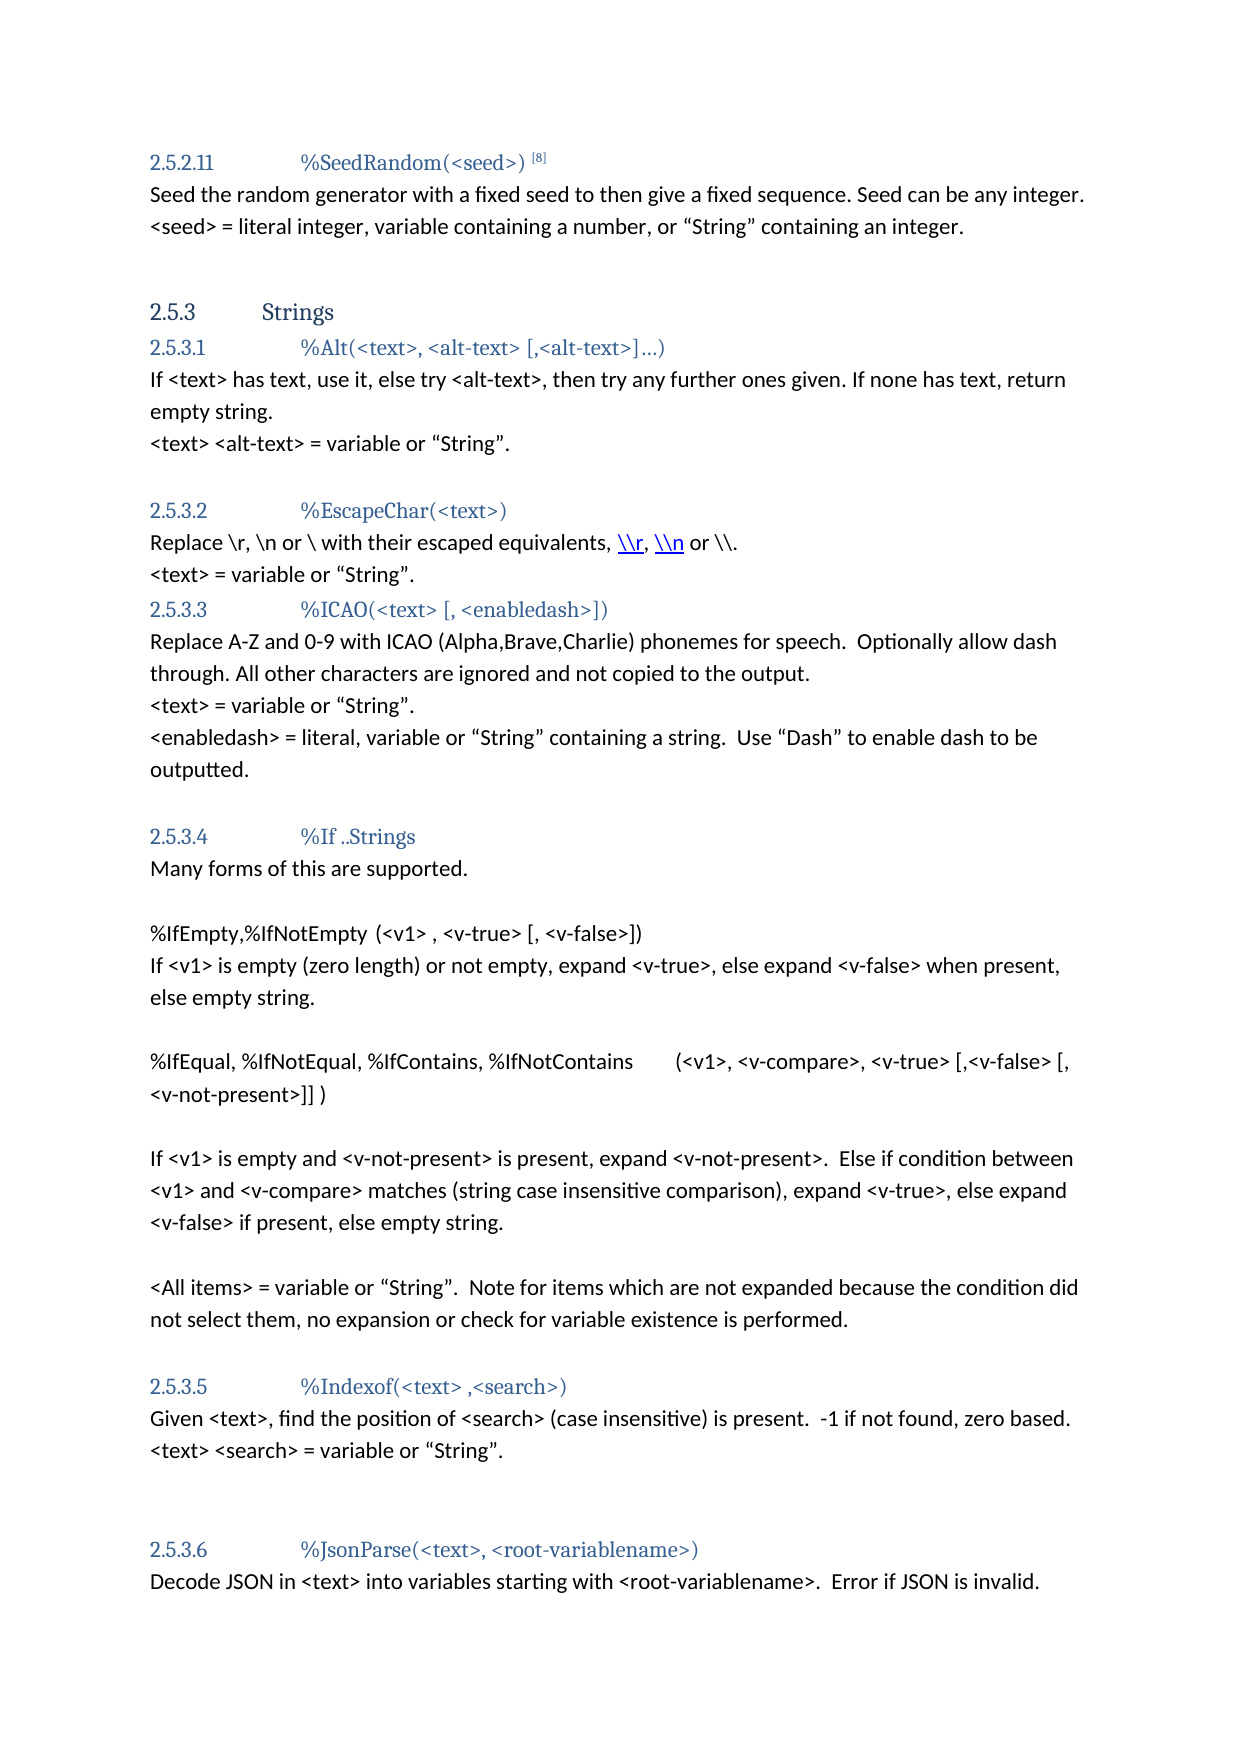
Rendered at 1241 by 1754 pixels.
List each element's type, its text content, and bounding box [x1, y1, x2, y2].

text Seed the random generator with a fixed seed to then give a fixed sequence. Seed can be any integer. [150, 180, 1090, 208]
text %IfEqual, %IfNotEqual, %IfContains, %IfNotContains (<v1>, <v-compare>, <v-true> [,<v-false> [, <v-not-present>]] ) [150, 1047, 1090, 1108]
text If <v1> is empty and <v-not-present> is present, expand <v-not-present>. Else if condition between <v1> and <v-compare> matches (string case insensitive comparison), expand <v-true>, else expand <v-false> if present, else empty string. [150, 1144, 1090, 1236]
subtitle Strings [150, 298, 1090, 326]
text <text> <search> = variable or “String”. [150, 1436, 1090, 1464]
subtitle %Alt(<text>, <alt-text> [,<alt-text>]…) [150, 335, 1090, 361]
subtitle %JsonParse(<text>, <root-variablename>) [150, 1537, 1090, 1563]
subtitle %If ..Strings [150, 824, 1090, 851]
text Given <text>, find the position of <search> (case insensitive) is present. -1 if not found, zero based. [150, 1404, 1090, 1432]
subtitle %EscapeChar(<text>) [150, 498, 1090, 524]
text <enabledash> = literal, variable or “String” containing a string. Use “Dash” to enable dash to be outputted. [150, 723, 1090, 784]
text If <v1> is empty (zero length) or not empty, expand <v-true>, else expand <v-false> when present, else empty string. [150, 951, 1090, 1011]
text <All items> = variable or “String”. Note for items which are not expanded because the condition did not select them, no expansion or check for variable existence is performed. [150, 1273, 1090, 1333]
text <text> <alt-text> = variable or “String”. [150, 429, 1090, 457]
text Many forms of this are supported. [150, 854, 1090, 882]
subtitle %ICAO(<text> [, <enabledash>]) [150, 597, 1090, 623]
text If <text> has text, use it, else try <alt-text>, then try any further ones given. If none has text, return empty string. [150, 365, 1090, 425]
text Replace \r, \n or \ with their escaped equivalents, \\r, \\n or \\. [150, 528, 1090, 556]
text Decode JSON in <text> into variables starting with <root-variablename>. Error if JSON is invalid. [150, 1567, 1090, 1595]
subtitle %Indexof(<text> ,<search>) [150, 1373, 1090, 1400]
text <text> = variable or “String”. [150, 691, 1090, 719]
text Replace A-Z and 0-9 with ICAO (Alpha,Brave,Charlie) phonemes for speech. Optionally allow dash through. All other characters are ignored and not copied to the output. [150, 627, 1090, 687]
text <seed> = literal integer, variable containing a number, or “String” containing an integer. [150, 212, 1090, 240]
text %IfEmpty,%IfNotEmpty (<v1> , <v-true> [, <v-false>]) [150, 919, 1090, 947]
subtitle %SeedRandom(<seed>) [8] [150, 150, 1090, 176]
text <text> = variable or “String”. [150, 560, 1090, 588]
